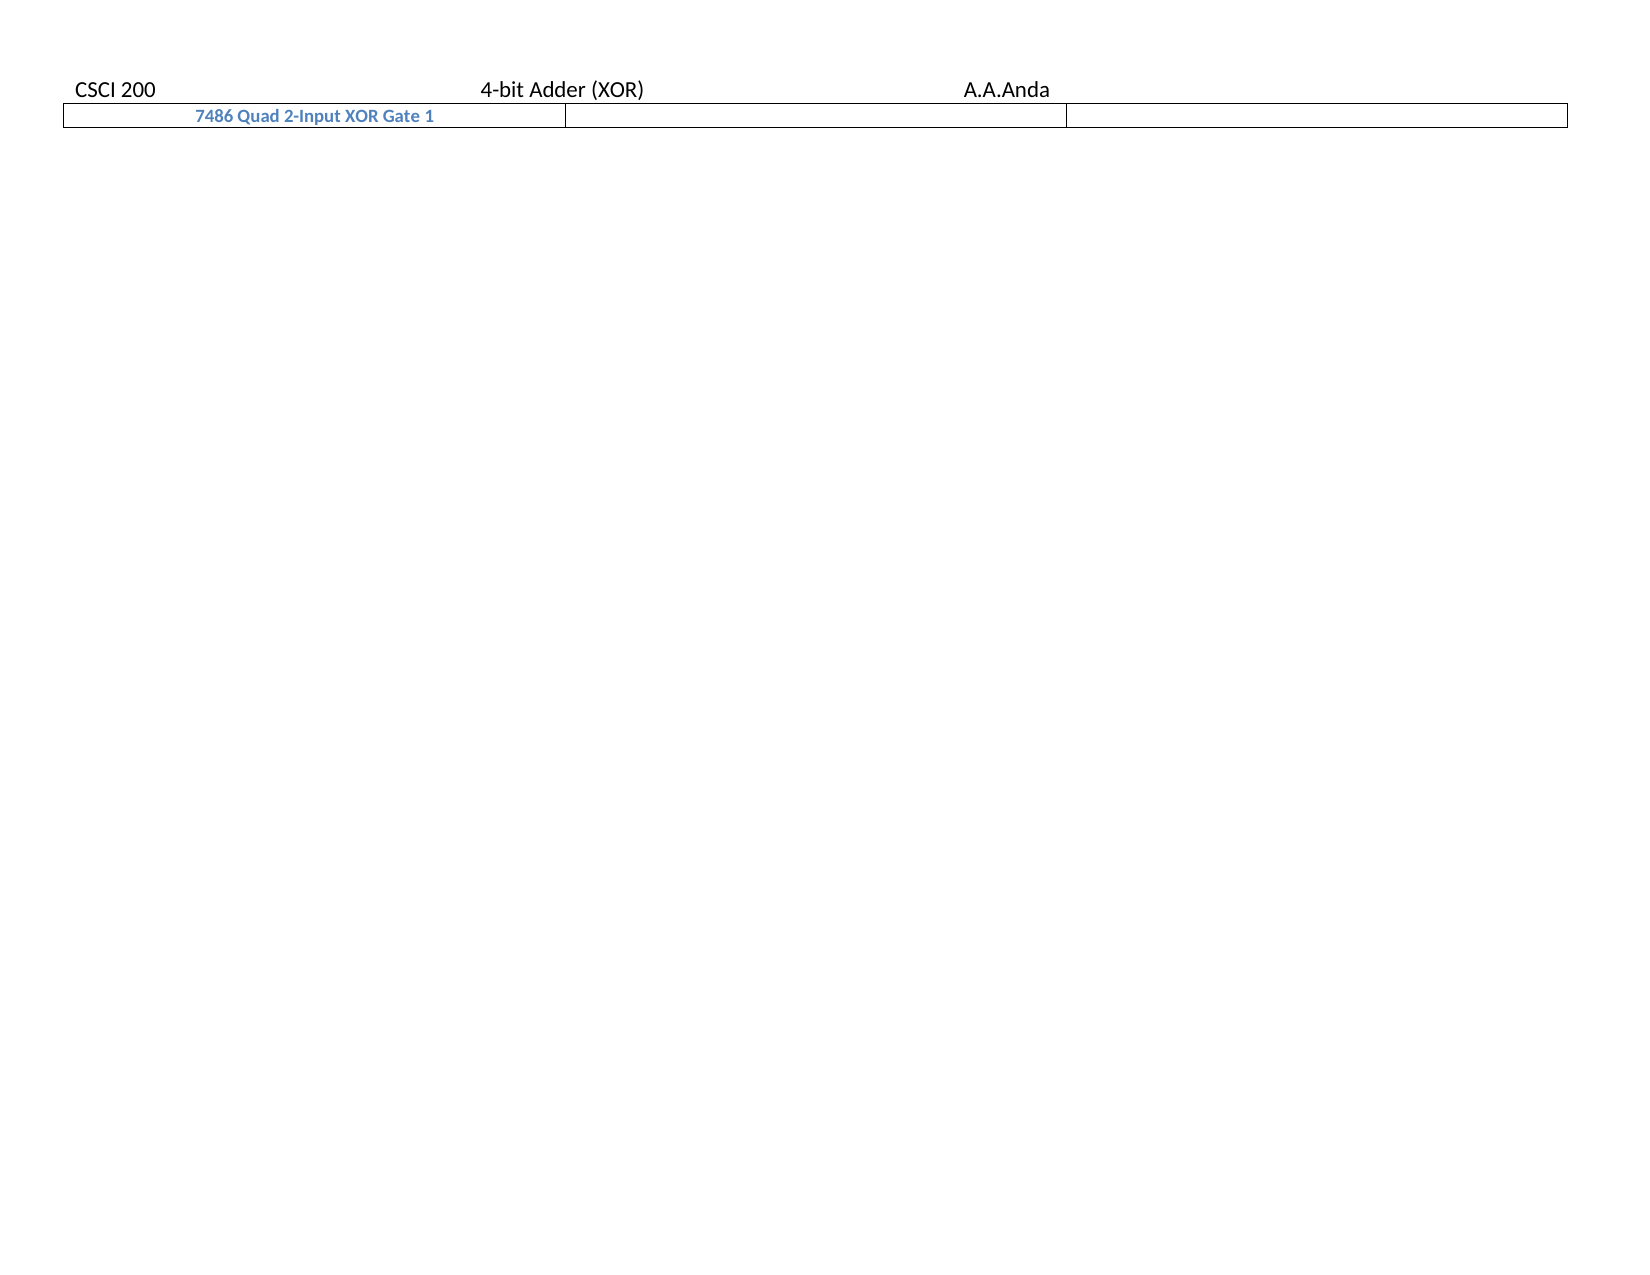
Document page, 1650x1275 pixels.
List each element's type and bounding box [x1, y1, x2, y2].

table_cell [1067, 104, 1567, 127]
table_cell [64, 104, 565, 127]
